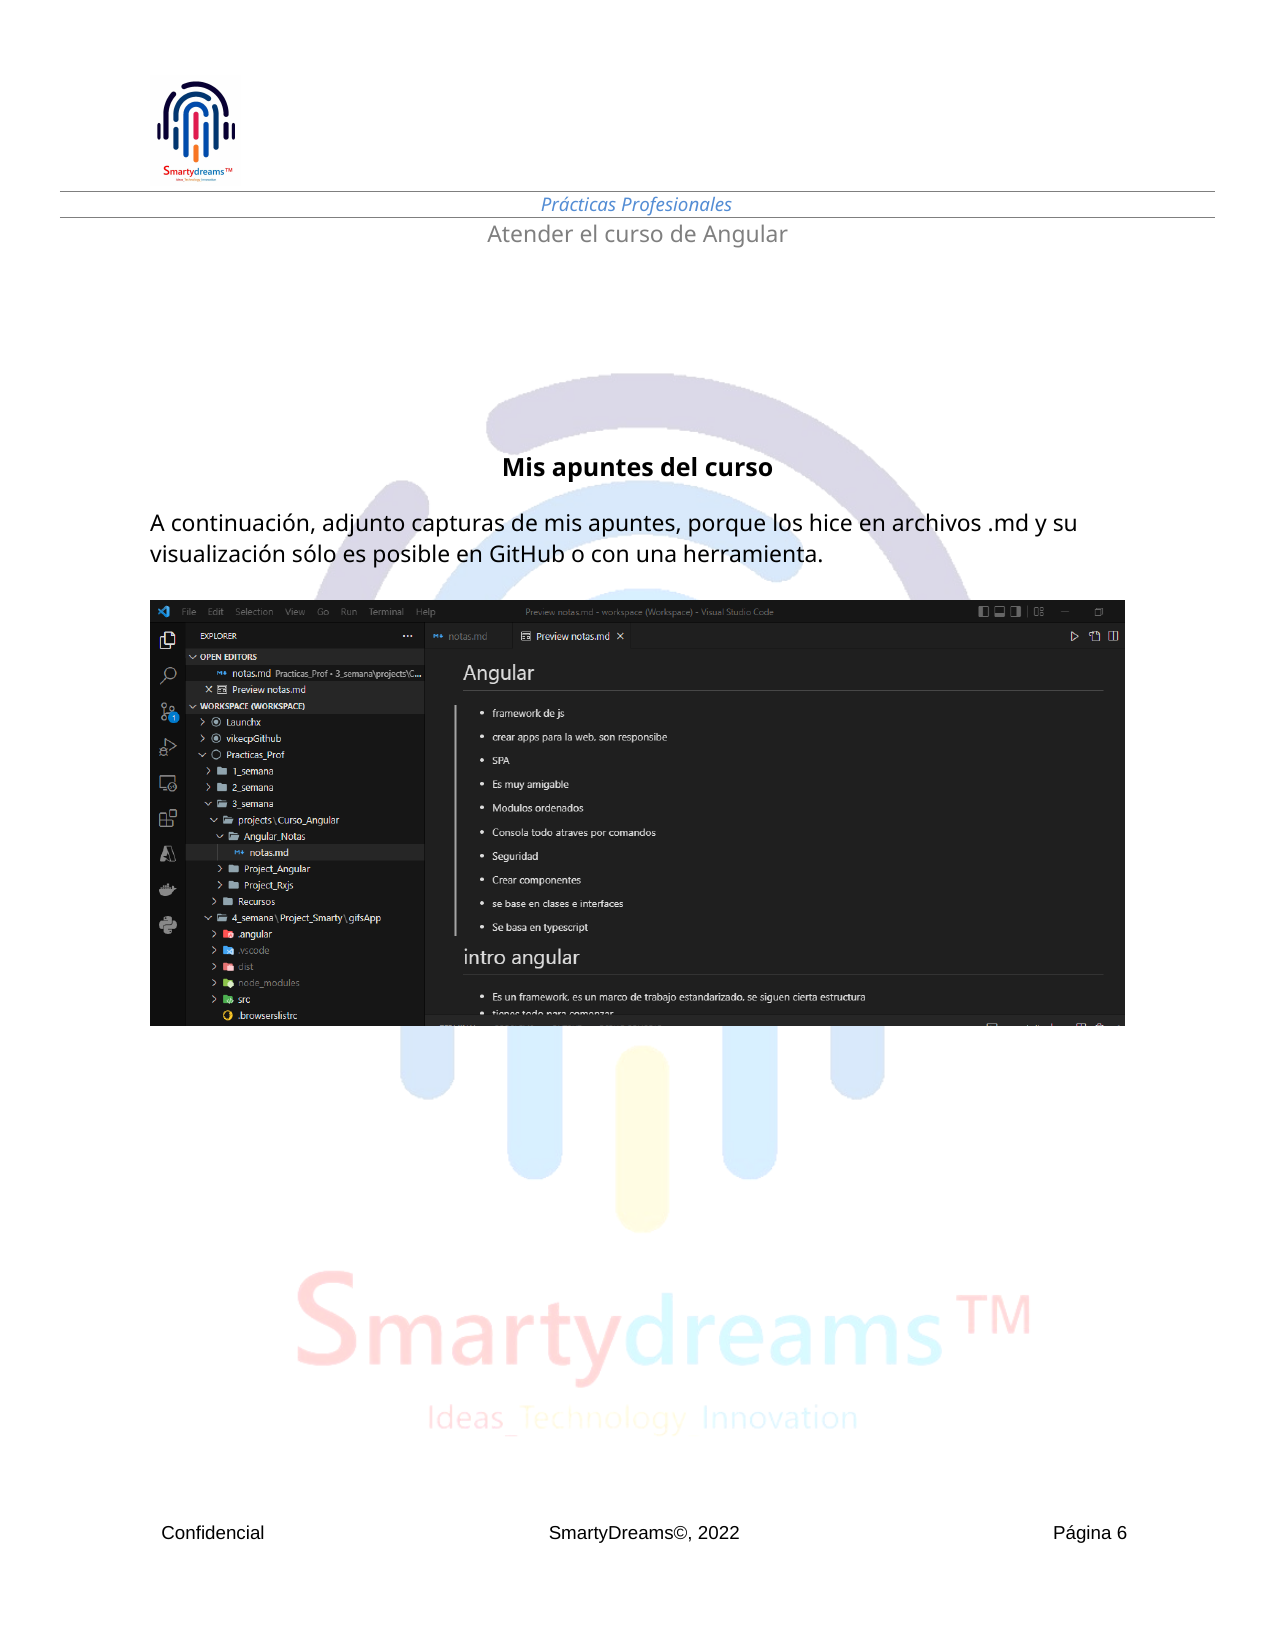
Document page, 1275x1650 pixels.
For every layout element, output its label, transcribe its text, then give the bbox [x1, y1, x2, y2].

subtitle Mis apuntes del curso [150, 449, 1125, 483]
text A continuación, adjunto capturas de mis apuntes, porque los hice en archivos .md y su visualización sólo es posible en GitHub o con una herramienta. [150, 507, 1125, 569]
picture [150, 600, 1125, 1026]
picture [150, 75, 241, 186]
